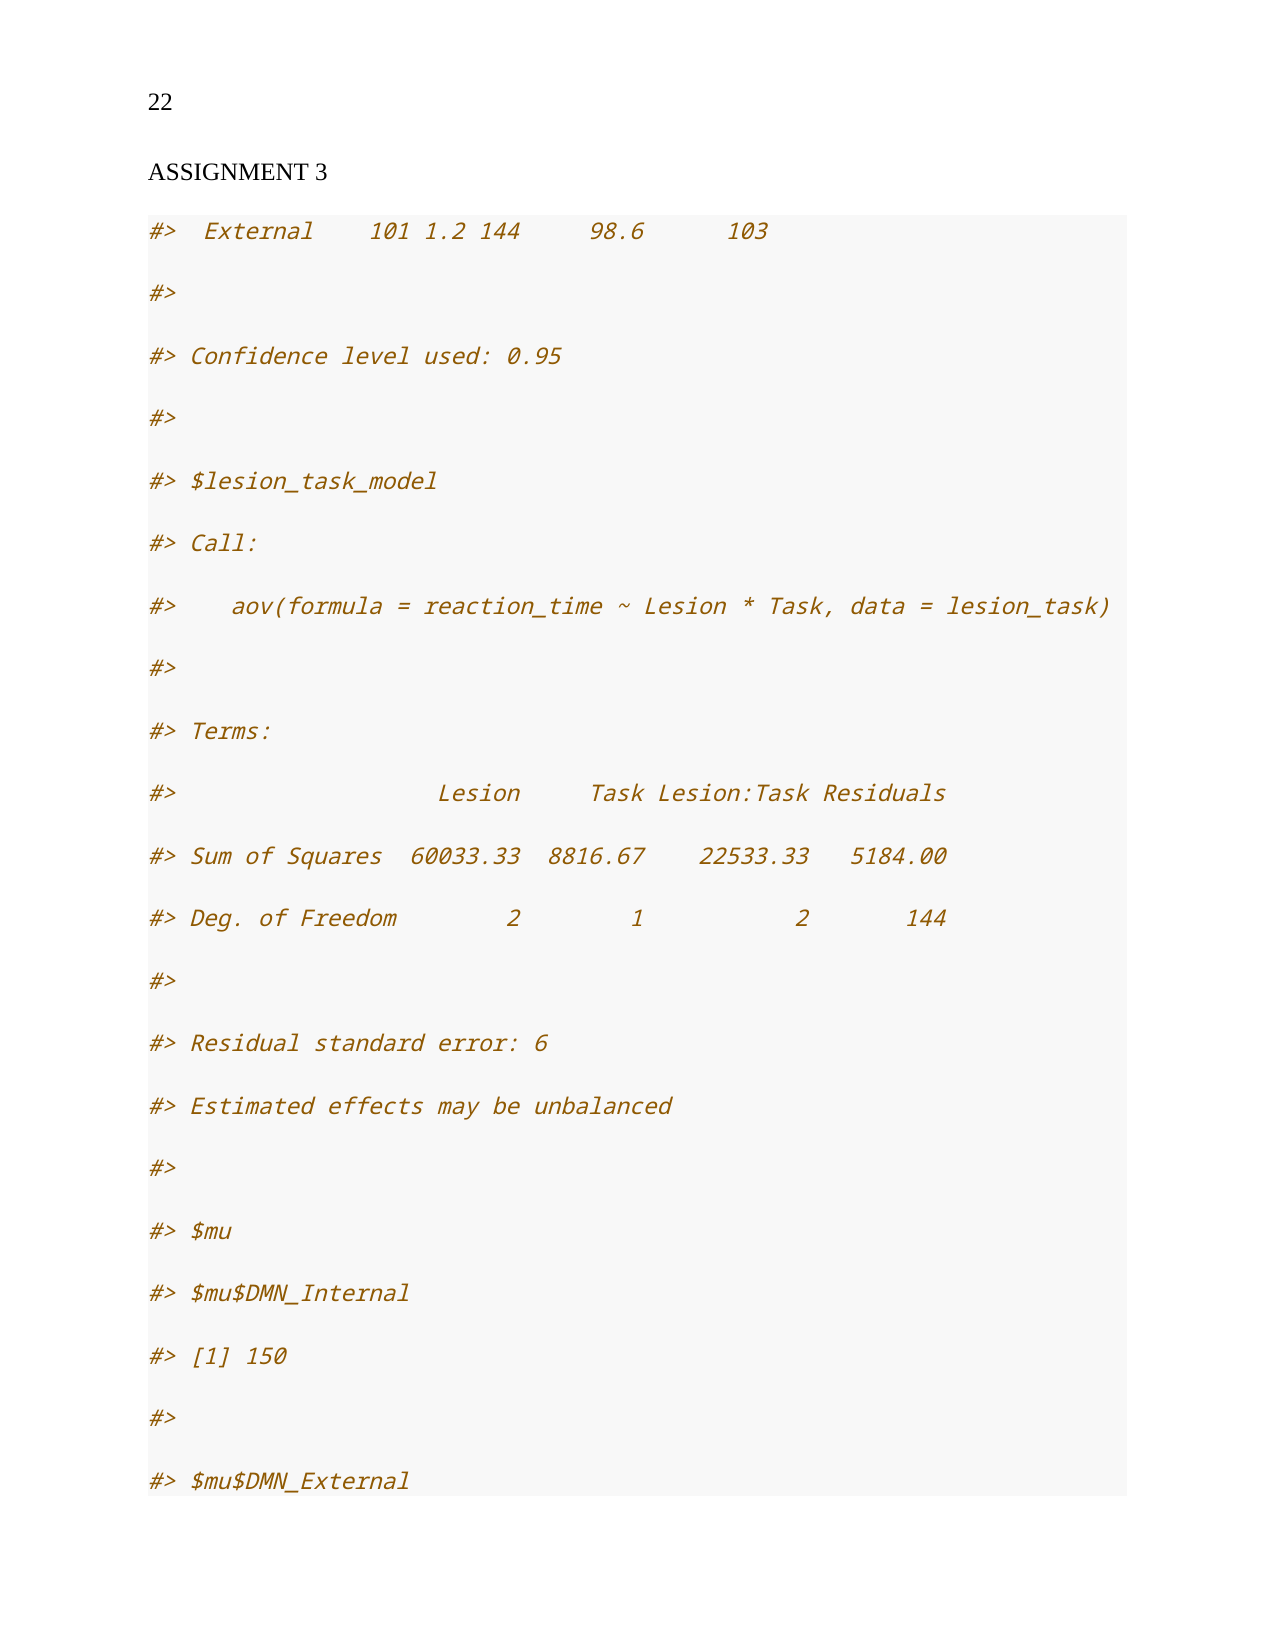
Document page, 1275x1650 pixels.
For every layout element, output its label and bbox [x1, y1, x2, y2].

text [148, 215, 1127, 1496]
